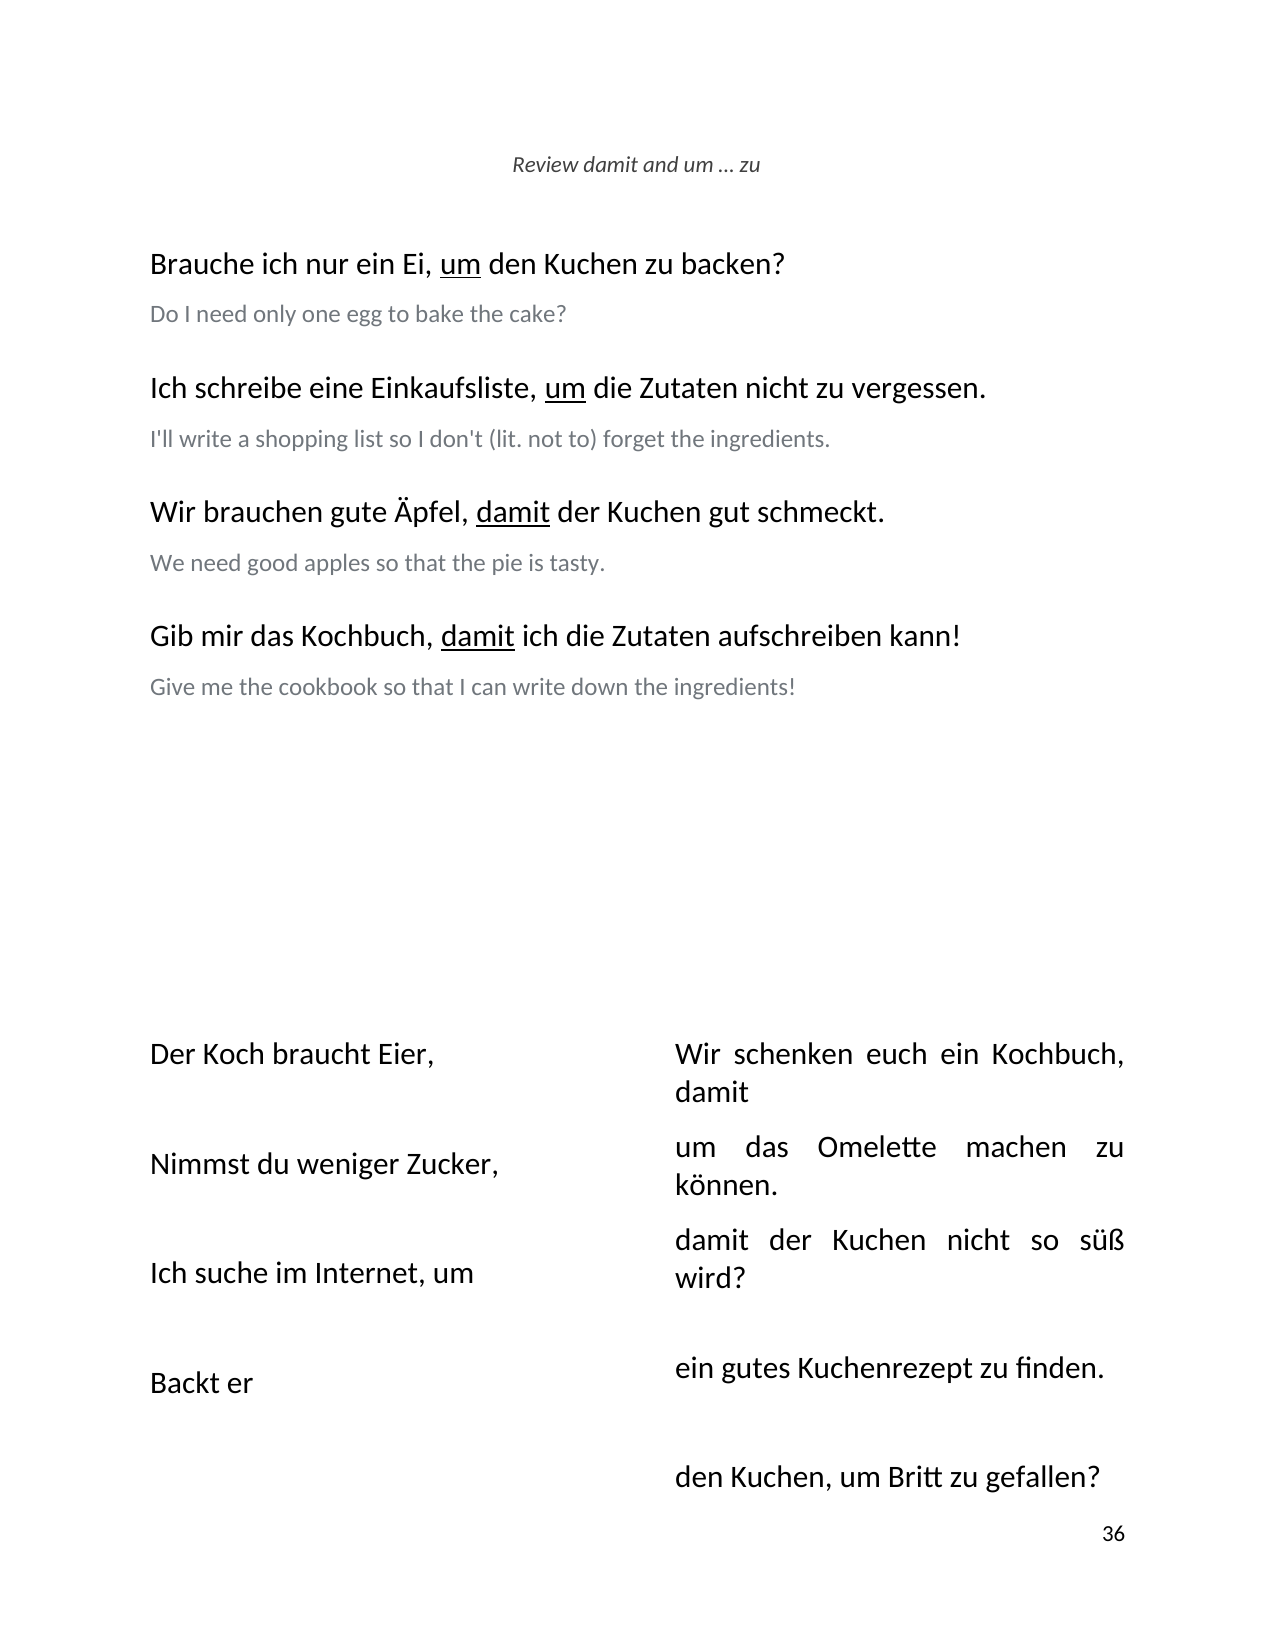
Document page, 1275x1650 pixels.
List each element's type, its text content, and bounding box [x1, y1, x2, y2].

text We need good apples so that the pie is tasty. [150, 547, 1125, 577]
text Ich suche im Internet, um [150, 1254, 600, 1292]
text Review damit and um … zu [240, 150, 1035, 178]
text Backt er [150, 1363, 600, 1401]
text Wir brauchen gute Äpfel, damit der Kuchen gut schmeckt. [150, 492, 1125, 530]
text Wir schenken euch ein Kochbuch, damit [675, 1034, 1125, 1111]
text Gib mir das Kochbuch, damit ich die Zutaten aufschreiben kann! [150, 616, 1125, 654]
text Do I need only one egg to bake the cake? [150, 298, 1125, 329]
text ein gutes Kuchenrezept zu finden. [675, 1348, 1125, 1386]
text Ich schreibe eine Einkaufsliste, um die Zutaten nicht zu vergessen. [150, 368, 1125, 406]
text den Kuchen, um Britt zu gefallen? [675, 1457, 1125, 1496]
text Nimmst du weniger Zucker, [150, 1144, 600, 1182]
text Brauche ich nur ein Ei, um den Kuchen zu backen? [150, 244, 1125, 282]
text I'll write a shopping list so I don't (lit. not to) forget the ingredients. [150, 423, 1125, 453]
text Der Koch braucht Eier, [150, 1034, 600, 1073]
text Give me the cookbook so that I can write down the ingredients! [150, 671, 1125, 702]
text damit der Kuchen nicht so süß wird? [675, 1220, 1125, 1297]
text um das Omelette machen zu können. [675, 1127, 1125, 1204]
